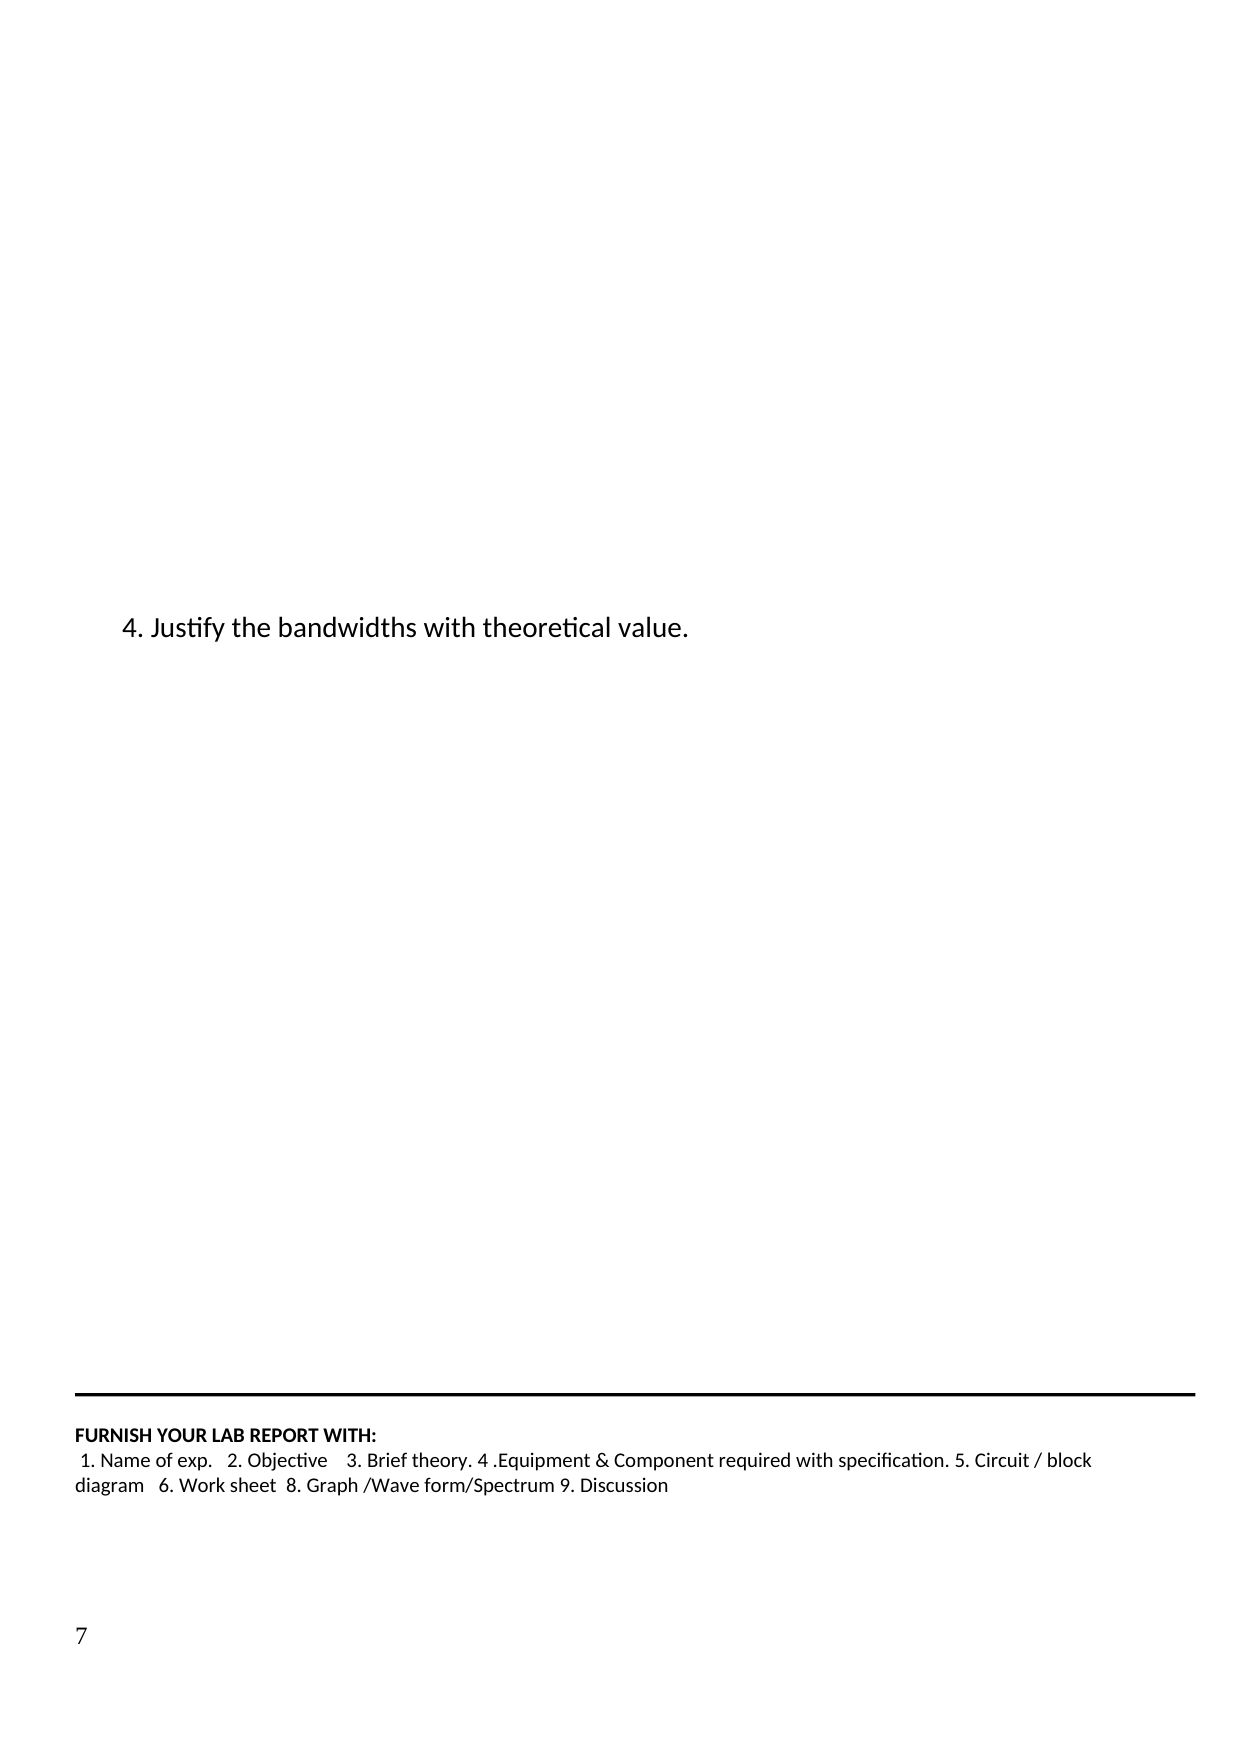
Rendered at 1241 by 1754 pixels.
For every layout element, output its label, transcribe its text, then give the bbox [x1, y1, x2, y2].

text FURNISH YOUR LAB REPORT WITH: [75, 1422, 1165, 1447]
text 4. Justify the bandwidths with theoretical value. [122, 609, 1165, 645]
text 1. Name of exp. 2. Objective 3. Brief theory. 4 .Equipment & Component required with specification. 5. Circuit / block diagram 6. Work sheet 8. Graph /Wave form/Spectrum 9. Discussion [75, 1447, 1165, 1498]
